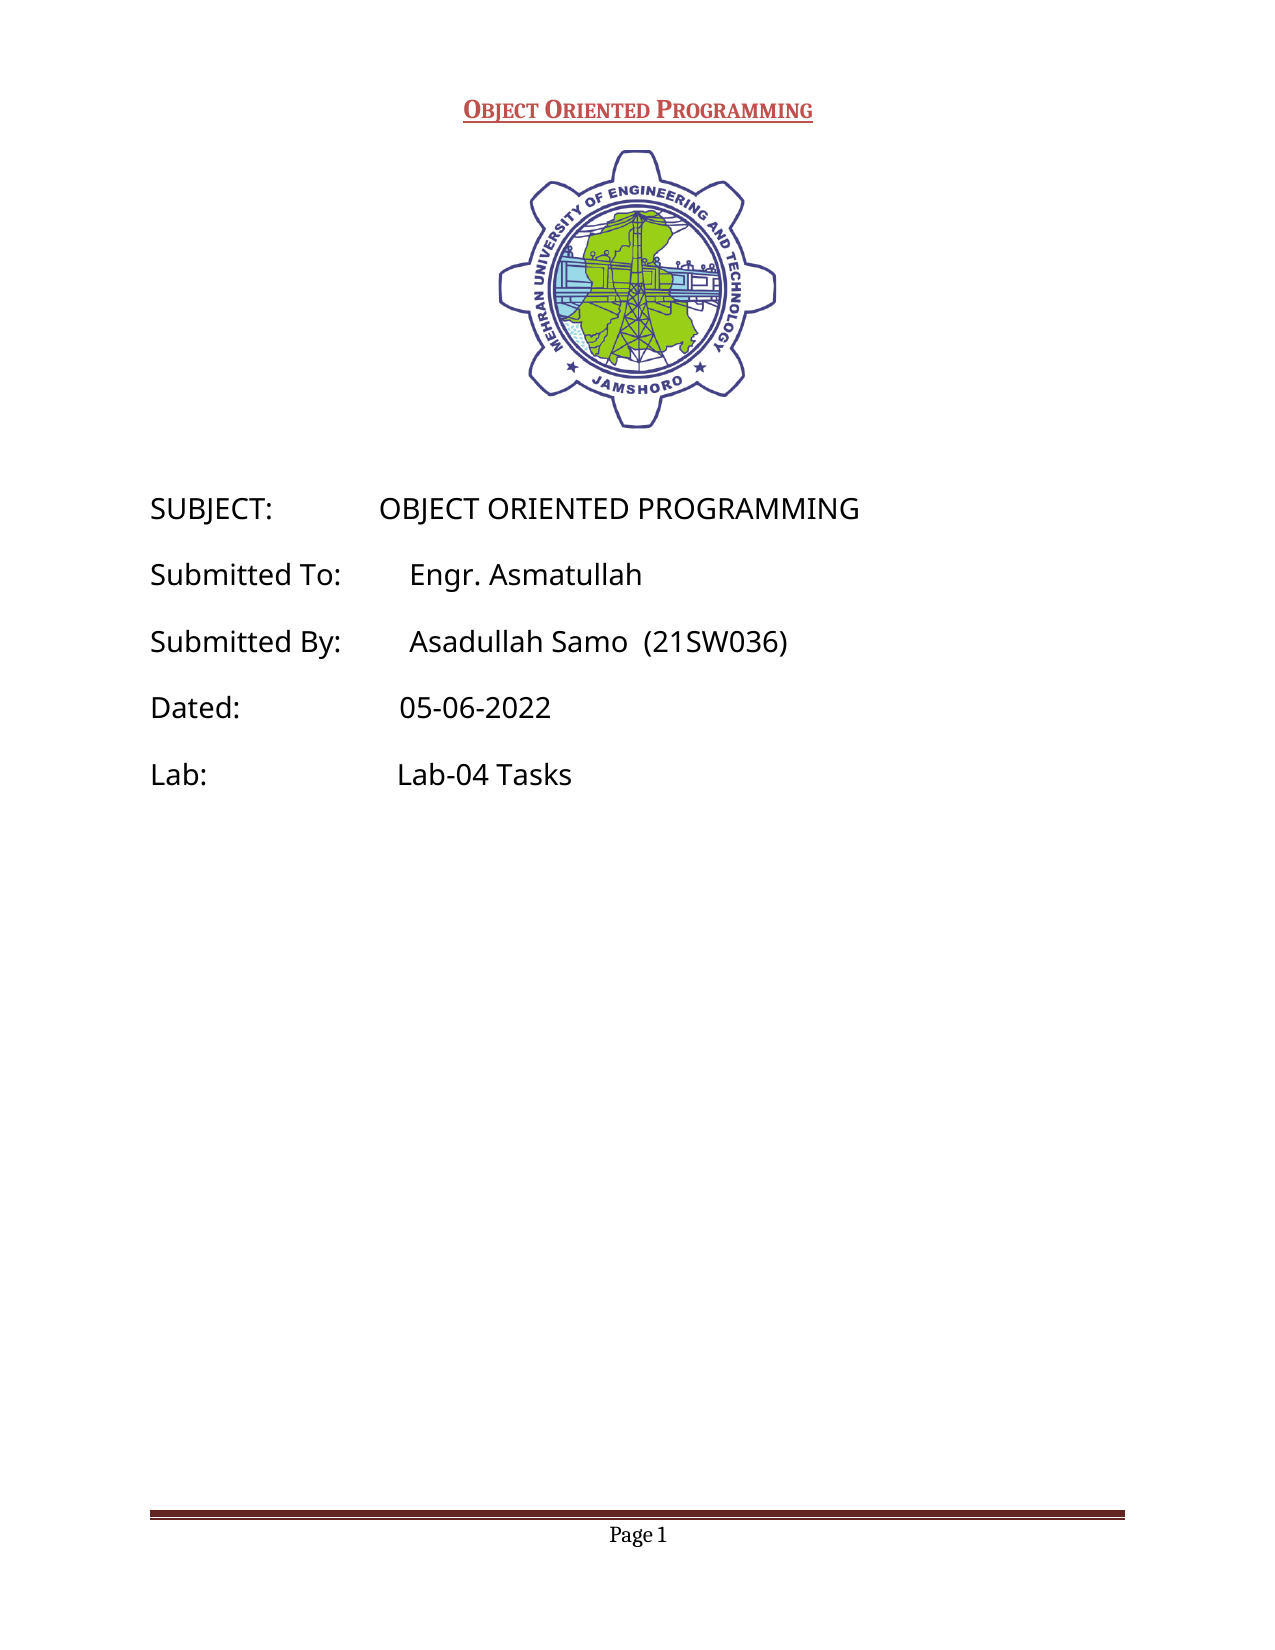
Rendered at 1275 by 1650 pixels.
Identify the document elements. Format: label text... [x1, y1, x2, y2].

text Lab: Lab-04 Tasks [150, 754, 1125, 793]
text Dated: 05-06-2022 [150, 687, 1125, 727]
text Submitted By: Asadullah Samo (21SW036) [150, 621, 1125, 661]
text Submitted To: Engr. Asmatullah [150, 554, 1125, 594]
text SUBJECT: OBJECT ORIENTED PROGRAMMING [150, 488, 1125, 528]
picture [498, 150, 777, 429]
